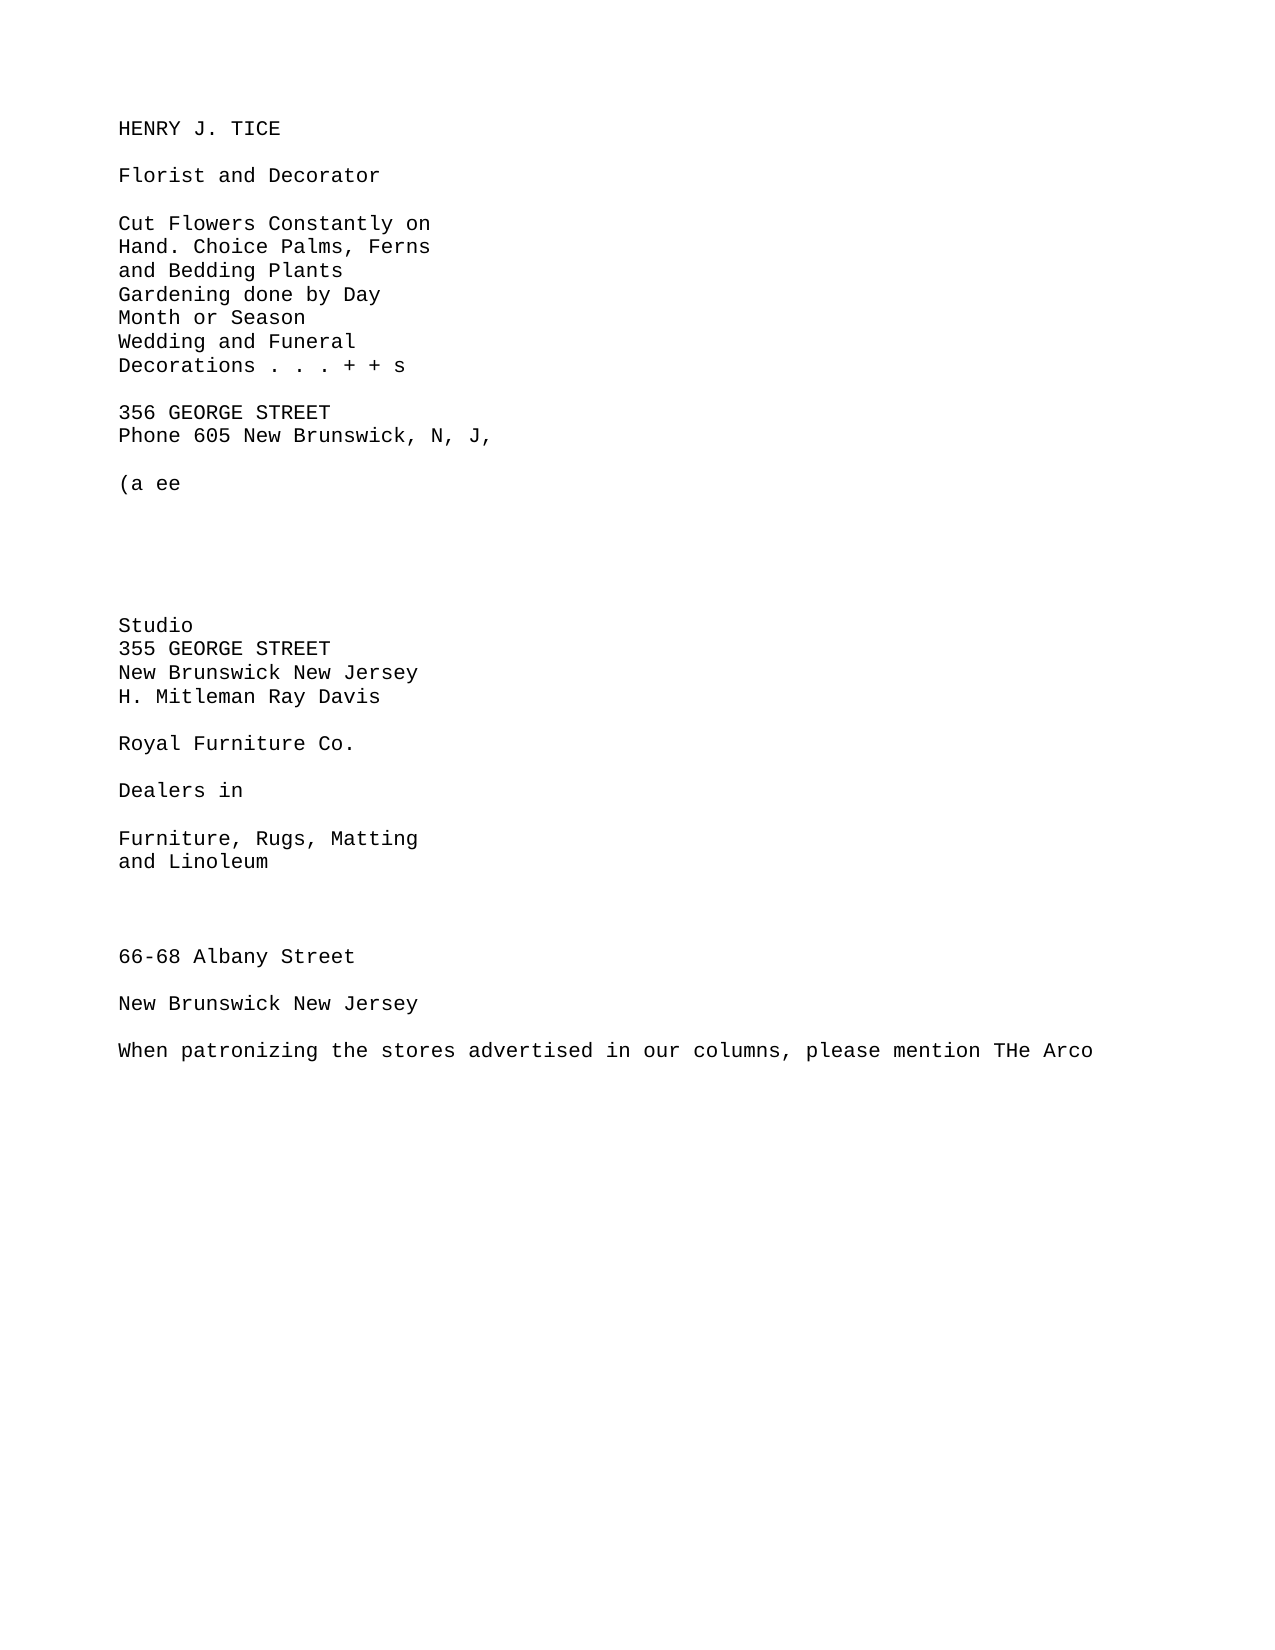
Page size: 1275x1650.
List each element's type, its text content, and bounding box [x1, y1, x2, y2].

text Wedding and Funeral [118, 331, 1157, 354]
text Phone 605 New Brunswick, N, J, [118, 426, 1157, 449]
text (a ee [118, 473, 1157, 496]
text Hand. Choice Palms, Ferns [118, 236, 1157, 260]
text and Bedding Plants [118, 260, 1157, 284]
text Cut Flowers Constantly on [118, 213, 1157, 236]
text New Brunswick New Jersey [118, 662, 1157, 686]
text Gardening done by Day [118, 284, 1157, 307]
text Studio [118, 615, 1157, 638]
text When patronizing the stores advertised in our columns, please mention THe Arco [118, 1040, 1157, 1064]
text Florist and Decorator [118, 165, 1157, 189]
text 355 GEORGE STREET [118, 638, 1157, 662]
text and Linoleum [118, 851, 1157, 875]
text 356 GEORGE STREET [118, 402, 1157, 426]
text Dealers in [118, 780, 1157, 804]
text HENRY J. TICE [118, 118, 1157, 142]
text Month or Season [118, 307, 1157, 331]
text 66-68 Albany Street [118, 946, 1157, 969]
text Decorations . . . + + s [118, 354, 1157, 378]
text New Brunswick New Jersey [118, 993, 1157, 1017]
text H. Mitleman Ray Davis [118, 686, 1157, 709]
text Royal Furniture Co. [118, 733, 1157, 757]
text Furniture, Rugs, Matting [118, 827, 1157, 851]
